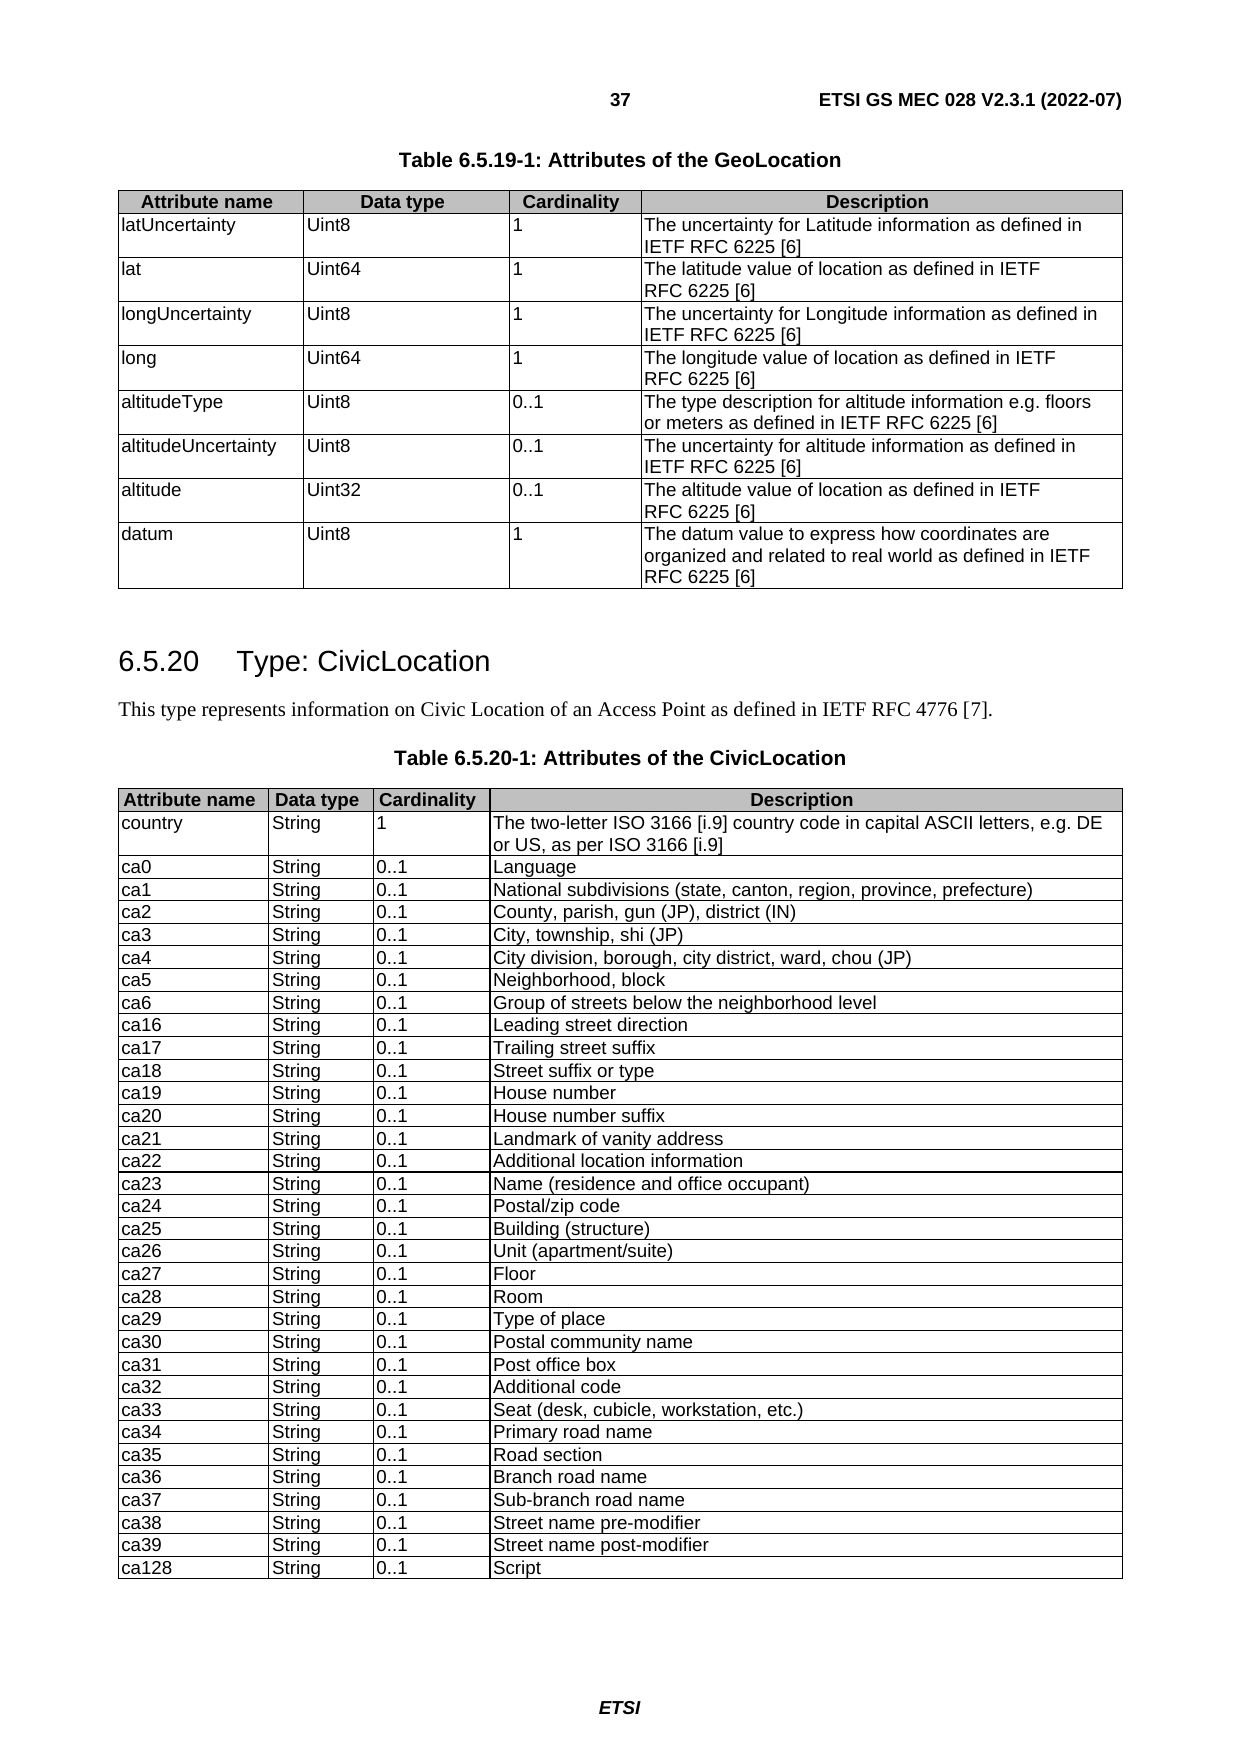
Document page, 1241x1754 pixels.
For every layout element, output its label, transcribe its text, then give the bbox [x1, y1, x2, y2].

table_cell ca35 [119, 1444, 268, 1465]
table_cell 0..1 [510, 391, 641, 434]
table_cell ca23 [119, 1173, 268, 1194]
table_cell 0..1 [374, 1286, 489, 1307]
table_cell String [269, 901, 373, 923]
table_cell The datum value to express how coordinates are organized and related to real world as defined in IETF RFC 6225 [6] [642, 523, 1122, 588]
table_cell ca19 [119, 1082, 268, 1104]
table_cell String [269, 879, 373, 900]
table_cell String [269, 1466, 373, 1488]
table_cell Uint32 [304, 479, 509, 522]
table_cell 0..1 [374, 1127, 489, 1149]
table_cell Type of place [491, 1308, 1122, 1330]
table_cell Postal community name [491, 1331, 1122, 1352]
table_cell String [269, 969, 373, 991]
table_cell String [269, 1557, 373, 1578]
table_cell String [269, 946, 373, 968]
table_cell 0..1 [374, 901, 489, 923]
table_cell ca26 [119, 1240, 268, 1262]
table_cell City, township, shi (JP) [491, 924, 1122, 945]
table_cell ca16 [119, 1014, 268, 1036]
table_cell ca34 [119, 1421, 268, 1443]
table_cell ca36 [119, 1466, 268, 1488]
table_cell datum [119, 523, 303, 588]
table_cell Landmark of vanity address [491, 1127, 1122, 1149]
table_cell Script [491, 1557, 1122, 1578]
table_cell long [119, 346, 303, 389]
table_cell 1 [510, 302, 641, 345]
table_cell The altitude value of location as defined in IETF RFC 6225 [6] [642, 479, 1122, 522]
table_cell ca4 [119, 946, 268, 968]
table_cell lat [119, 258, 303, 301]
table_cell 0..1 [510, 479, 641, 522]
table_cell The uncertainty for Longitude information as defined in IETF RFC 6225 [6] [642, 302, 1122, 345]
table_cell 0..1 [374, 1060, 489, 1081]
table_cell String [269, 1286, 373, 1307]
table_cell 0..1 [374, 924, 489, 945]
table_cell Road section [491, 1444, 1122, 1465]
table_cell Uint8 [304, 435, 509, 478]
table_cell Seat (desk, cubicle, workstation, etc.) [491, 1399, 1122, 1420]
table_cell Street name post-modifier [491, 1534, 1122, 1556]
table_cell The longitude value of location as defined in IETF RFC 6225 [6] [642, 346, 1122, 389]
table_cell 1 [510, 346, 641, 389]
table_cell Uint8 [304, 391, 509, 434]
table_cell 0..1 [374, 1173, 489, 1194]
table_cell String [269, 1534, 373, 1556]
table_cell 0..1 [374, 1421, 489, 1443]
table_cell Street name pre-modifier [491, 1512, 1122, 1533]
table_header Attribute name [119, 789, 268, 811]
table_cell String [269, 1376, 373, 1397]
table_cell ca1 [119, 879, 268, 900]
table_cell ca37 [119, 1489, 268, 1511]
table_cell Primary road name [491, 1421, 1122, 1443]
table_cell 0..1 [374, 1037, 489, 1058]
table_cell Uint8 [304, 214, 509, 257]
table_cell String [269, 1353, 373, 1375]
table_cell Additional code [491, 1376, 1122, 1397]
table_cell Sub-branch road name [491, 1489, 1122, 1511]
text Table 6.5.20-1: Attributes of the CivicLocation [118, 746, 1122, 769]
table_cell String [269, 1195, 373, 1217]
table_cell 0..1 [374, 1014, 489, 1036]
table_cell County, parish, gun (JP), district (IN) [491, 901, 1122, 923]
table_cell Name (residence and office occupant) [491, 1173, 1122, 1194]
table_cell Additional location information [491, 1150, 1122, 1171]
table_cell House number [491, 1082, 1122, 1104]
table_cell 0..1 [374, 1150, 489, 1171]
table_cell String [269, 1444, 373, 1465]
table_cell String [269, 1331, 373, 1352]
table_cell The type description for altitude information e.g. floors or meters as defined in IETF RFC 6225 [6] [642, 391, 1122, 434]
table_cell 0..1 [374, 1082, 489, 1104]
table_cell ca25 [119, 1218, 268, 1239]
table_cell String [269, 1105, 373, 1126]
table_cell String [269, 924, 373, 945]
table_cell Building (structure) [491, 1218, 1122, 1239]
table_cell 0..1 [510, 435, 641, 478]
table_cell 0..1 [374, 1353, 489, 1375]
table_cell The latitude value of location as defined in IETF RFC 6225 [6] [642, 258, 1122, 301]
table_cell String [269, 1489, 373, 1511]
table_cell 0..1 [374, 1512, 489, 1533]
table_header Description [491, 789, 1122, 811]
table_cell Group of streets below the neighborhood level [491, 992, 1122, 1013]
table_cell 0..1 [374, 1444, 489, 1465]
table_cell ca5 [119, 969, 268, 991]
subtitle 6.5.20 Type: CivicLocation [118, 644, 1122, 678]
text Table 6.5.19-1: Attributes of the GeoLocation [118, 148, 1122, 172]
table_cell String [269, 1512, 373, 1533]
table_cell ca0 [119, 856, 268, 878]
table_cell String [269, 1240, 373, 1262]
table_cell latUncertainty [119, 214, 303, 257]
table_cell 0..1 [374, 1376, 489, 1397]
table_cell String [269, 1399, 373, 1420]
table_cell 0..1 [374, 1489, 489, 1511]
table_cell ca28 [119, 1286, 268, 1307]
table_header Cardinality [374, 789, 489, 811]
table_cell String [269, 1421, 373, 1443]
table_cell 0..1 [374, 1308, 489, 1330]
table_cell Post office box [491, 1353, 1122, 1375]
table_cell ca39 [119, 1534, 268, 1556]
table_cell 1 [510, 214, 641, 257]
table_cell Uint8 [304, 523, 509, 588]
table_cell 0..1 [374, 1534, 489, 1556]
table_cell Leading street direction [491, 1014, 1122, 1036]
table_cell ca128 [119, 1557, 268, 1578]
table_cell ca3 [119, 924, 268, 945]
table_cell Neighborhood, block [491, 969, 1122, 991]
table_cell String [269, 1308, 373, 1330]
table_cell ca22 [119, 1150, 268, 1171]
table_cell ca6 [119, 992, 268, 1013]
table_cell String [269, 1082, 373, 1104]
table_cell String [269, 856, 373, 878]
table_cell 0..1 [374, 1195, 489, 1217]
table_cell ca30 [119, 1331, 268, 1352]
table_cell 1 [510, 523, 641, 588]
table_cell String [269, 1060, 373, 1081]
table_cell country [119, 812, 268, 855]
table_cell ca33 [119, 1399, 268, 1420]
table_cell 0..1 [374, 1399, 489, 1420]
table_cell 0..1 [374, 1331, 489, 1352]
table_cell String [269, 992, 373, 1013]
table_cell Room [491, 1286, 1122, 1307]
table_cell ca27 [119, 1263, 268, 1284]
table_cell ca24 [119, 1195, 268, 1217]
table_cell The uncertainty for Latitude information as defined in IETF RFC 6225 [6] [642, 214, 1122, 257]
table_cell 0..1 [374, 879, 489, 900]
table_cell 0..1 [374, 1218, 489, 1239]
table_cell Language [491, 856, 1122, 878]
table_cell 0..1 [374, 1240, 489, 1262]
table_cell String [269, 1173, 373, 1194]
table_cell 1 [374, 812, 489, 855]
table_cell 0..1 [374, 1557, 489, 1578]
table_cell Postal/zip code [491, 1195, 1122, 1217]
table_cell altitudeUncertainty [119, 435, 303, 478]
table_cell The two-letter ISO 3166 [i.9] country code in capital ASCII letters, e.g. DE or US, as per ISO 3166 [i.9] [491, 812, 1122, 855]
table_cell ca17 [119, 1037, 268, 1058]
table_cell ca29 [119, 1308, 268, 1330]
table_cell String [269, 1150, 373, 1171]
table_header Cardinality [510, 191, 641, 213]
table_header Attribute name [119, 191, 303, 213]
table_cell 0..1 [374, 992, 489, 1013]
table_cell String [269, 1127, 373, 1149]
table_cell 0..1 [374, 969, 489, 991]
table_cell Uint64 [304, 346, 509, 389]
table_cell ca38 [119, 1512, 268, 1533]
table_cell String [269, 1263, 373, 1284]
table_cell 0..1 [374, 946, 489, 968]
table_cell Uint8 [304, 302, 509, 345]
table_cell House number suffix [491, 1105, 1122, 1126]
table_cell 1 [510, 258, 641, 301]
table_cell ca31 [119, 1353, 268, 1375]
table_cell 0..1 [374, 856, 489, 878]
table_header Description [642, 191, 1122, 213]
table_cell altitude [119, 479, 303, 522]
table_cell Branch road name [491, 1466, 1122, 1488]
table_cell City division, borough, city district, ward, chou (JP) [491, 946, 1122, 968]
table_cell ca21 [119, 1127, 268, 1149]
table_header Data type [269, 789, 373, 811]
table_cell Street suffix or type [491, 1060, 1122, 1081]
table_header Data type [304, 191, 509, 213]
table_cell String [269, 1014, 373, 1036]
table_cell 0..1 [374, 1105, 489, 1126]
table_cell String [269, 1218, 373, 1239]
table_cell Uint64 [304, 258, 509, 301]
text This type represents information on Civic Location of an Access Point as defined in IETF RFC 4776 [7]. [118, 696, 1122, 721]
table_cell ca18 [119, 1060, 268, 1081]
table_cell ca20 [119, 1105, 268, 1126]
table_cell longUncertainty [119, 302, 303, 345]
table_cell 0..1 [374, 1263, 489, 1284]
table_cell The uncertainty for altitude information as defined in IETF RFC 6225 [6] [642, 435, 1122, 478]
table_cell String [269, 1037, 373, 1058]
table_cell National subdivisions (state, canton, region, province, prefecture) [491, 879, 1122, 900]
table_cell Floor [491, 1263, 1122, 1284]
table_cell ca32 [119, 1376, 268, 1397]
table_cell String [269, 812, 373, 855]
table_cell altitudeType [119, 391, 303, 434]
table_cell ca2 [119, 901, 268, 923]
table_cell 0..1 [374, 1466, 489, 1488]
table_cell Trailing street suffix [491, 1037, 1122, 1058]
table_cell Unit (apartment/suite) [491, 1240, 1122, 1262]
